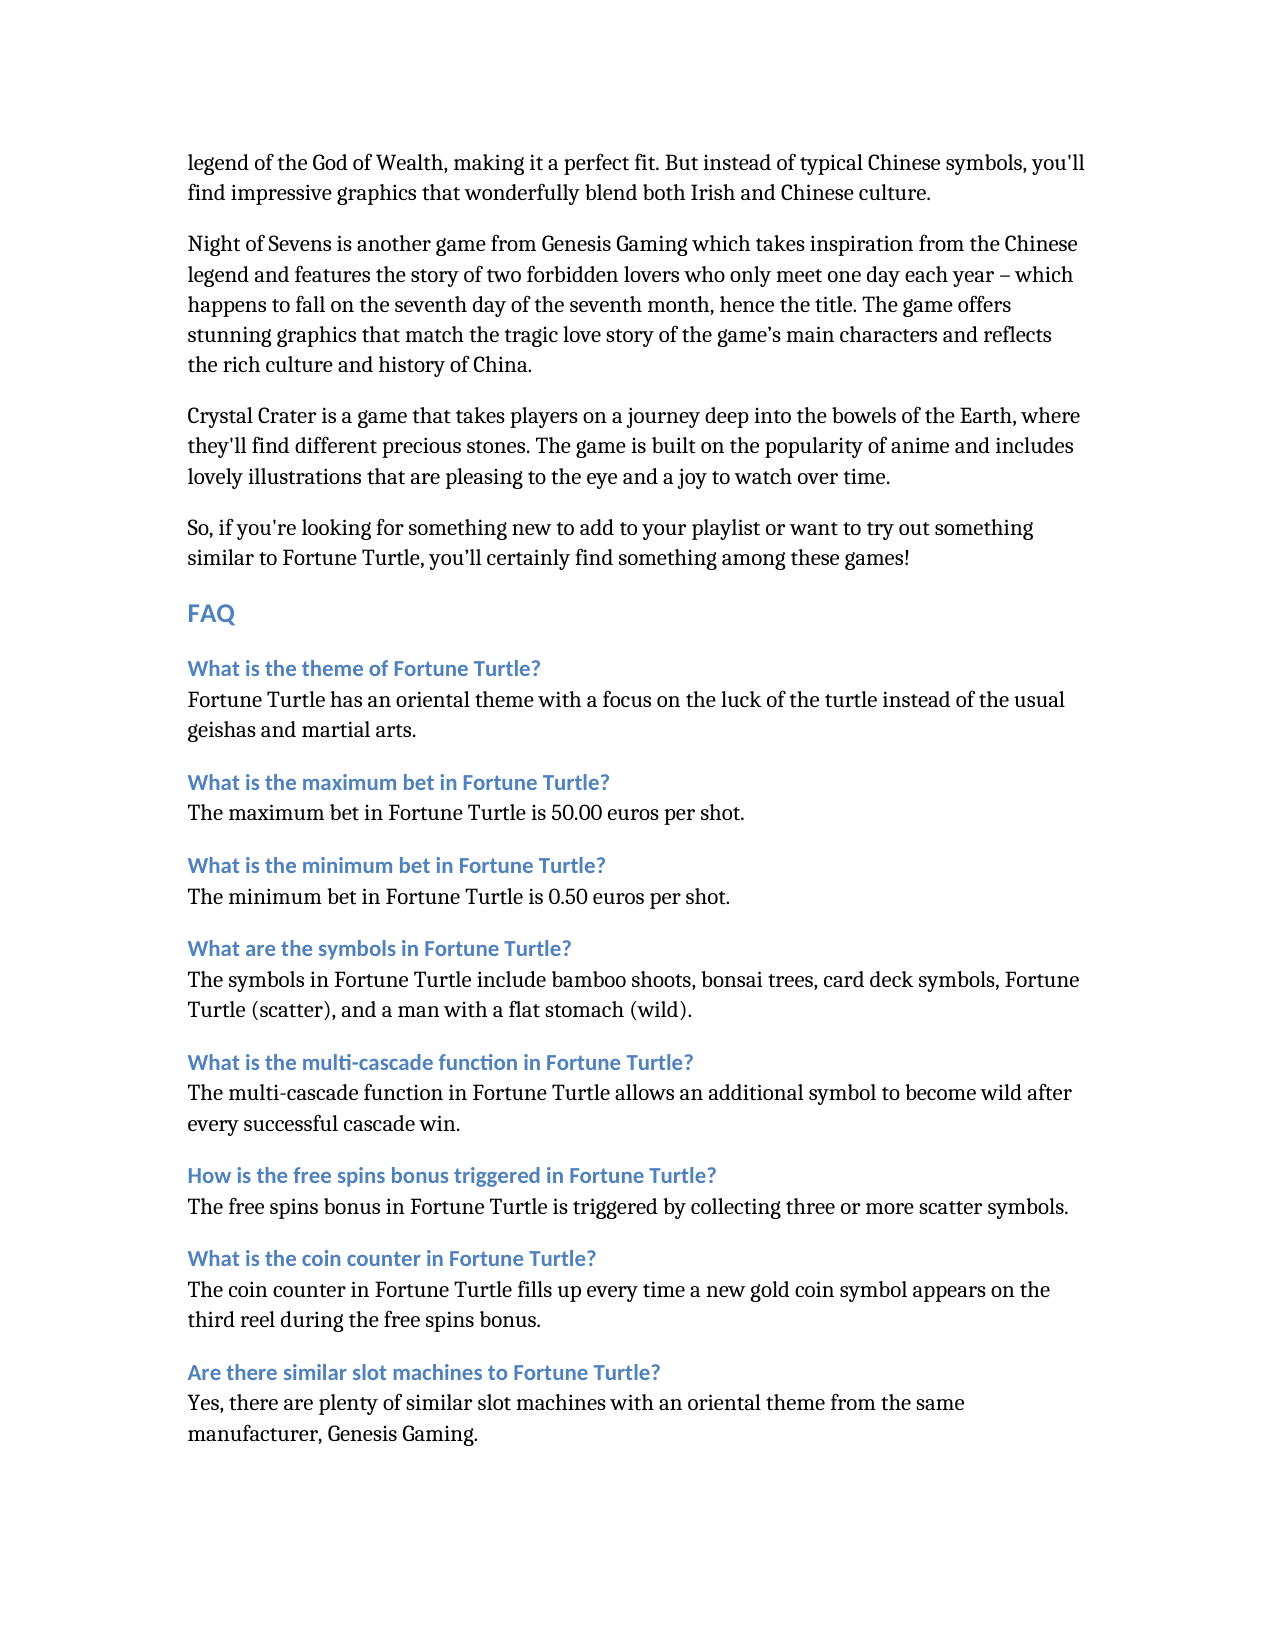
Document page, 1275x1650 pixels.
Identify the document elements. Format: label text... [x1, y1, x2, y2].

text The maximum bet in Fortune Turtle is 50.00 euros per shot. [187, 800, 1087, 827]
subtitle What is the coin counter in Fortune Turtle? [187, 1244, 1087, 1273]
text The symbols in Fortune Turtle include bamboo shoots, bonsai trees, card deck symbols, Fortune Turtle (scatter), and a man with a flat stomach (wild). [187, 967, 1087, 1023]
subtitle FAQ [187, 596, 1087, 629]
text Fortune Turtle has an oriental theme with a focus on the luck of the turtle instead of the usual geishas and martial arts. [187, 687, 1087, 743]
subtitle What are the symbols in Fortune Turtle? [187, 934, 1087, 962]
subtitle What is the multi-cascade function in Fortune Turtle? [187, 1048, 1087, 1076]
subtitle How is the free spins bonus triggered in Fortune Turtle? [187, 1161, 1087, 1189]
text So, if you're looking for something new to add to your playlist or want to try out something similar to Fortune Turtle, you’ll certainly find something among these games! [187, 514, 1087, 571]
subtitle What is the maximum bet in Fortune Turtle? [187, 768, 1087, 796]
text Crystal Crater is a game that takes players on a journey deep into the bowels of the Earth, where they'll find different precious stones. The game is built on the popularity of anime and includes lovely illustrations that are pleasing to the eye and a joy to watch over time. [187, 403, 1087, 490]
text The coin counter in Fortune Turtle fills up every time a new gold coin symbol appears on the third reel during the free spins bonus. [187, 1277, 1087, 1333]
subtitle Are there similar slot machines to Fortune Turtle? [187, 1358, 1087, 1386]
text Yes, there are plenty of similar slot machines with an oriental theme from the same manufacturer, Genesis Gaming. [187, 1390, 1087, 1447]
text The minimum bet in Fortune Turtle is 0.50 euros per shot. [187, 883, 1087, 910]
subtitle What is the theme of Fortune Turtle? [187, 654, 1087, 683]
text The multi-cascade function in Fortune Turtle allows an additional symbol to become wild after every successful cascade win. [187, 1080, 1087, 1137]
subtitle What is the minimum bet in Fortune Turtle? [187, 851, 1087, 879]
text The free spins bonus in Fortune Turtle is triggered by collecting three or more scatter symbols. [187, 1193, 1087, 1220]
text Night of Sevens is another game from Genesis Gaming which takes inspiration from the Chinese legend and features the story of two forbidden lovers who only meet one day each year – which happens to fall on the seventh day of the seventh month, hence the title. The game offers stunning graphics that match the tragic love story of the game’s main characters and reflects the rich culture and history of China. [187, 231, 1087, 378]
